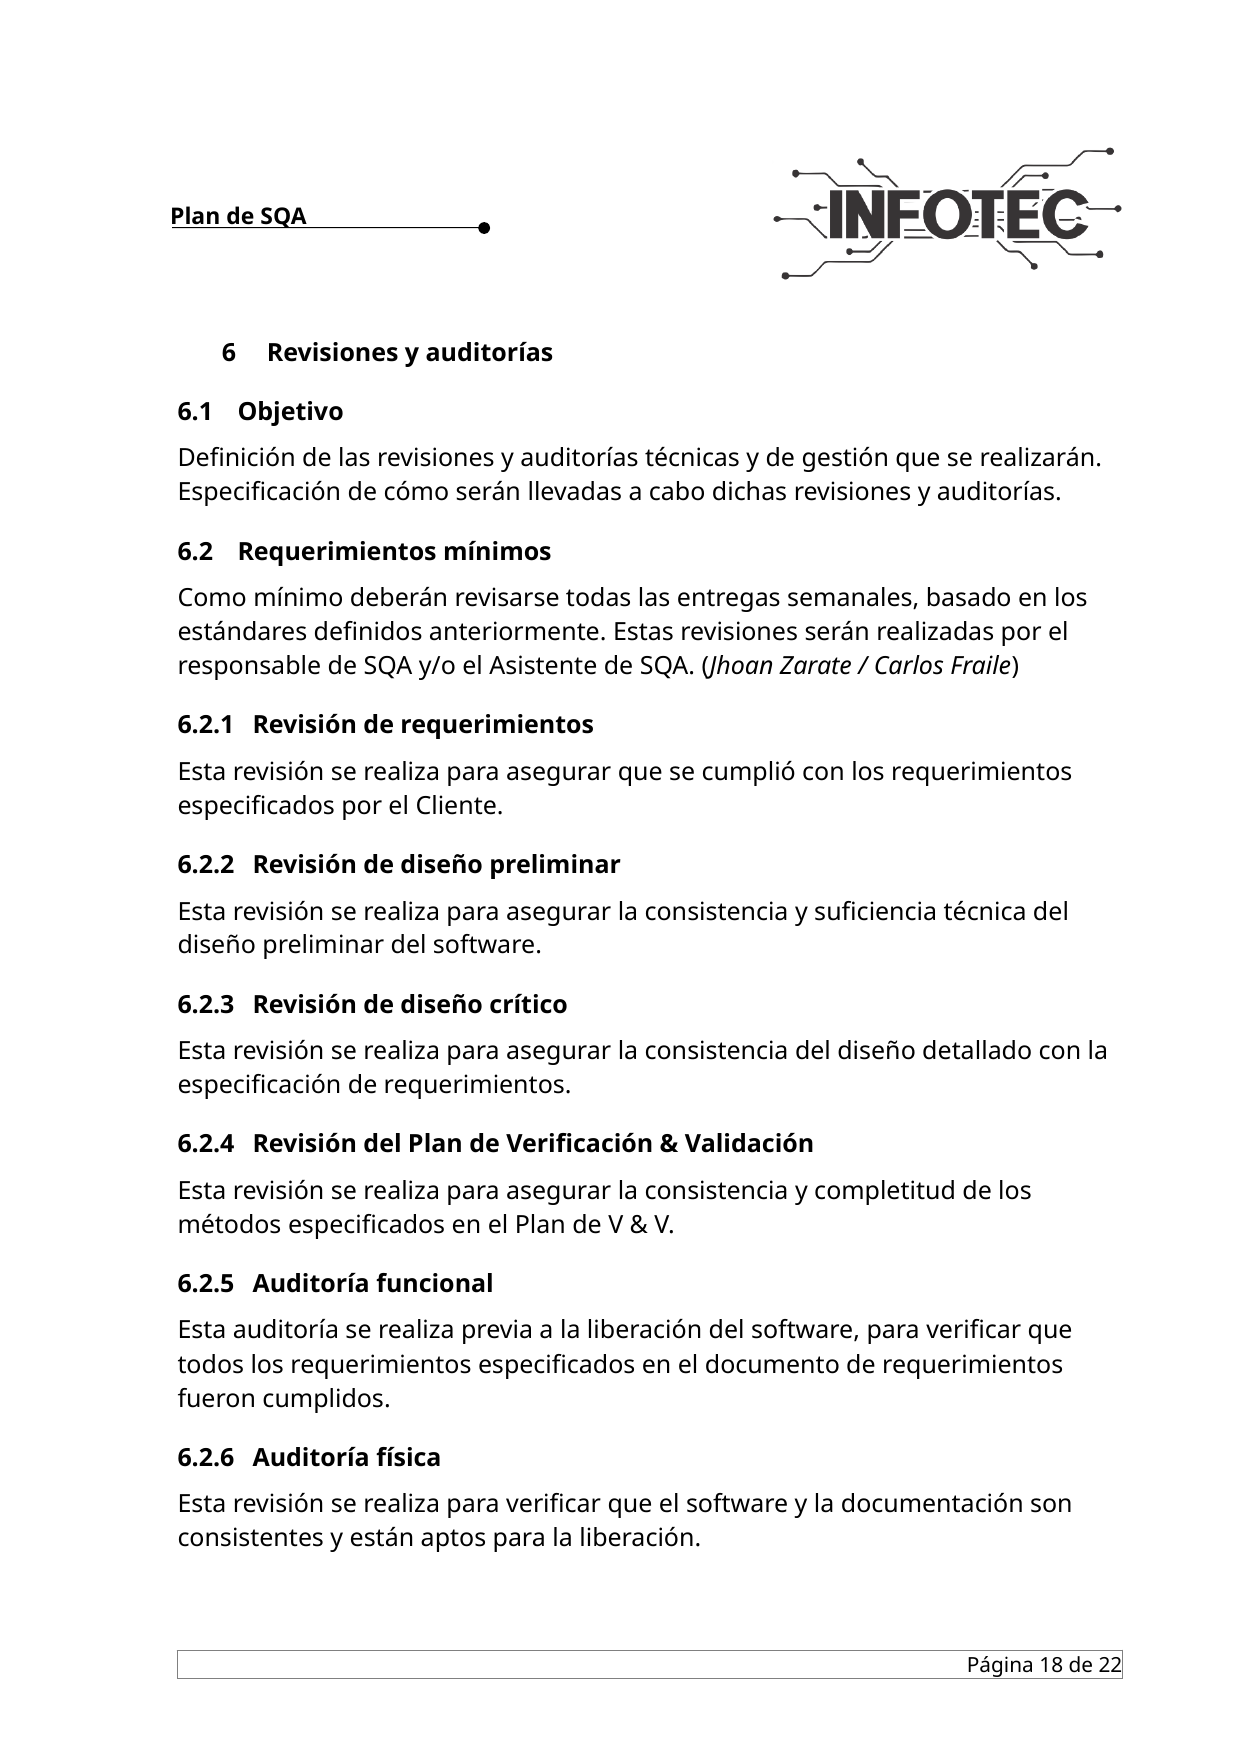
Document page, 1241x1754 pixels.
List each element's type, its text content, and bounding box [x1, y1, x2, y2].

text Esta revisión se realiza para asegurar la consistencia y completitud de los métodos especificados en el Plan de V & V. [177, 1172, 1122, 1241]
text Como mínimo deberán revisarse todas las entregas semanales, basado en los estándares definidos anteriormente. Estas revisiones serán realizadas por el responsable de SQA y/o el Asistente de SQA. (Jhoan Zarate / Carlos Fraile) [177, 580, 1122, 682]
text Esta auditoría se realiza previa a la liberación del software, para verificar que todos los requerimientos especificados en el documento de requerimientos fueron cumplidos. [177, 1312, 1122, 1414]
subtitle Auditoría funcional [177, 1266, 1122, 1300]
text Definición de las revisiones y auditorías técnicas y de gestión que se realizarán. Especificación de cómo serán llevadas a cabo dichas revisiones y auditorías. [177, 440, 1122, 508]
text Esta revisión se realiza para asegurar la consistencia del diseño detallado con la especificación de requerimientos. [177, 1033, 1122, 1101]
subtitle Revisiones y auditorías [222, 334, 1122, 368]
subtitle Revisión de diseño crítico [177, 986, 1122, 1020]
subtitle Revisión del Plan de Verificación & Validación [177, 1126, 1122, 1160]
picture [772, 146, 1123, 281]
subtitle Auditoría física [177, 1439, 1122, 1473]
text Esta revisión se realiza para verificar que el software y la documentación son consistentes y están aptos para la liberación. [177, 1486, 1122, 1554]
subtitle Revisión de diseño preliminar [177, 847, 1122, 881]
text Esta revisión se realiza para asegurar que se cumplió con los requerimientos especificados por el Cliente. [177, 753, 1122, 822]
subtitle Objetivo [177, 393, 1122, 427]
text Esta revisión se realiza para asegurar la consistencia y suficiencia técnica del diseño preliminar del software. [177, 893, 1122, 961]
subtitle Revisión de requerimientos [177, 707, 1122, 741]
subtitle Requerimientos mínimos [177, 533, 1122, 567]
